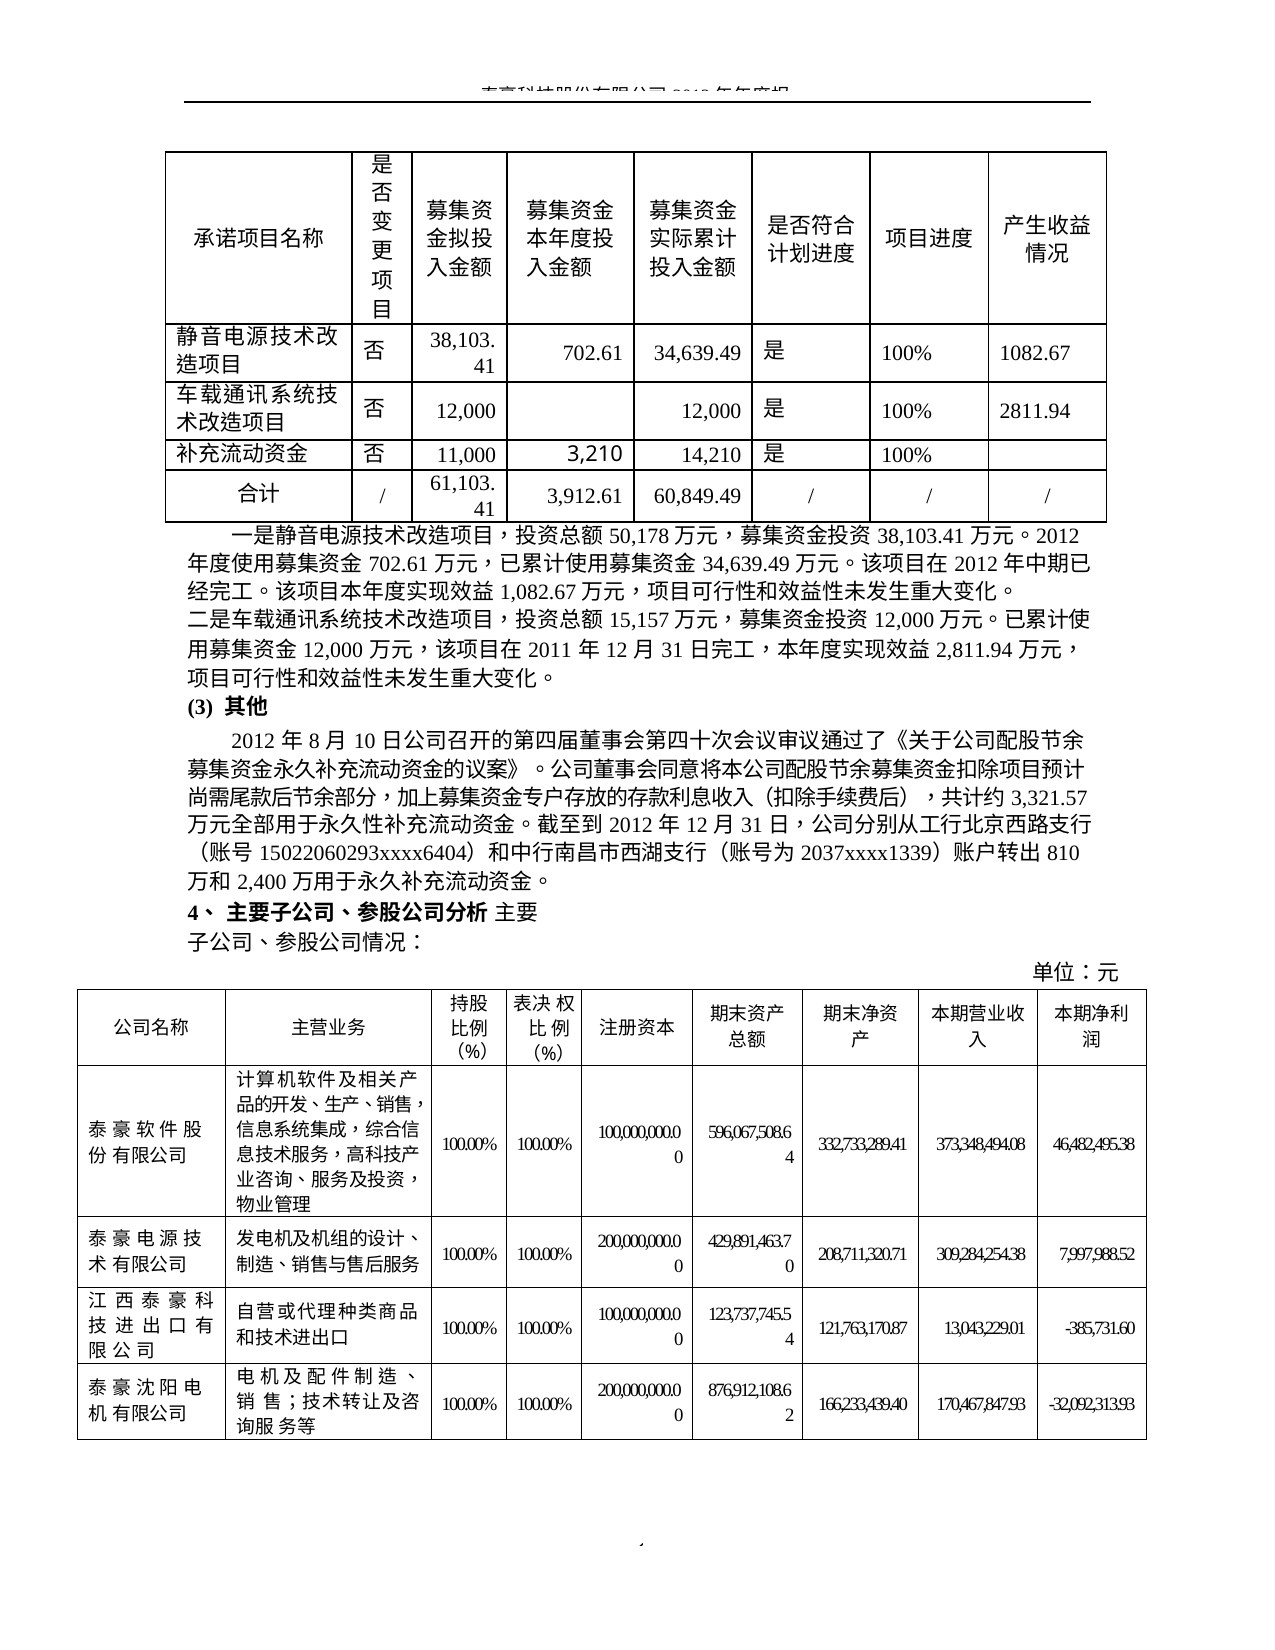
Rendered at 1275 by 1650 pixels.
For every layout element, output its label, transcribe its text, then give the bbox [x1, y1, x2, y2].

table_cell [508, 383, 633, 439]
table_cell 100% [871, 325, 988, 381]
table_cell 电机及配件制造、 销 售；技术转让及咨询服 务等 [226, 1364, 431, 1439]
table_cell 309,284,254.38 [919, 1217, 1037, 1287]
table_cell 否 [353, 383, 411, 439]
table_header 本期营业收 入 [919, 990, 1037, 1065]
table_header 募集资 金拟投 入金额 [413, 153, 506, 323]
table_cell 100.00% [507, 1364, 581, 1439]
text 万和 2,400 万用于永久补充流动资金。 4、 主要子公司、参股公司分析 主要子公司、参股公司情况： [187, 866, 556, 957]
table_header 是 否 变 更 项 目 [353, 153, 411, 323]
table_cell / [753, 471, 869, 521]
table_cell 是 [753, 383, 869, 439]
table_header 表决 权比 例（%） [507, 990, 581, 1065]
table_cell 12,000 [635, 383, 751, 439]
table_cell 7,997,988.52 [1038, 1217, 1146, 1287]
table_cell 38,103. 41 [413, 325, 506, 381]
table_cell 61,103. 41 [413, 471, 506, 521]
text 年度使用募集资金 702.61 万元，已累计使用募集资金 34,639.49 万元。该项目在 2012 年中期已 [187, 548, 1160, 577]
table_header 是否符合 计划进度 [753, 153, 869, 323]
table_cell [989, 441, 1106, 469]
table_header 主营业务 [226, 990, 431, 1065]
text 二是车载通讯系统技术改造项目，投资总额 15,157 万元，募集资金投资 12,000 万元。已累计使 [187, 605, 1160, 633]
table_cell 702.61 [508, 325, 633, 381]
table_cell 100,000,000.0 0 [582, 1066, 692, 1216]
table_cell 泰 豪 沈 阳 电 机 有限公司 [78, 1364, 225, 1439]
table_cell 46,482,495.38 [1038, 1066, 1146, 1216]
subtitle (3) 其他 [187, 692, 1160, 719]
table_header 募集资金 实际累计 投入金额 [635, 153, 751, 323]
table_cell 100.00% [432, 1364, 506, 1439]
text 单位：元 [67, 958, 1119, 986]
table_cell 14,210 [635, 441, 751, 469]
table_cell 100.00% [507, 1217, 581, 1287]
text 经完工。该项目本年度实现效益 1,082.67 万元，项目可行性和效益性未发生重大变化。 [187, 577, 1160, 605]
table_cell 否 [353, 325, 411, 381]
table_cell 车载通讯系统技 术改造项目 [166, 383, 351, 439]
table_cell 3,912.61 [508, 471, 633, 521]
table_header 期末净资 产 [803, 990, 918, 1065]
table_cell 2811.94 [989, 383, 1106, 439]
table_cell 34,639.49 [635, 325, 751, 381]
table_cell 发电机及机组的设计、 制造、销售与售后服务 [226, 1217, 431, 1287]
table_header 募集资金 本年度投 入金额 [508, 153, 633, 323]
table_header 期末资产 总额 [693, 990, 802, 1065]
table_cell 100,000,000.0 0 [582, 1288, 692, 1363]
text 一是静音电源技术改造项目，投资总额 50,178 万元，募集资金投资 38,103.41 万元。2012 [231, 523, 1160, 548]
table_cell 静音电源技术改 造项目 [166, 325, 351, 381]
table_cell 3,210 [508, 441, 633, 469]
table_cell 1082.67 [989, 325, 1106, 381]
table_cell 计算机软件及相关产 品的开发、生产、销售， 信息系统集成，综合信 息技术服务，高科技产 业咨询、服务及投资， 物业管理 [226, 1066, 431, 1216]
table_cell 332,733,289.41 [803, 1066, 918, 1216]
table_header 注册资本 [582, 990, 692, 1065]
table_cell 补充流动资金 [166, 441, 351, 469]
table_cell / [353, 471, 411, 521]
table_header 持股 比例 （%） [432, 990, 506, 1065]
table_cell 373,348,494.08 [919, 1066, 1037, 1216]
table_cell 100.00% [507, 1288, 581, 1363]
table_cell 是 [753, 325, 869, 381]
table_cell 100.00% [432, 1288, 506, 1363]
table_cell 13,043,229.01 [919, 1288, 1037, 1363]
table_cell -32,092,313.93 [1038, 1364, 1146, 1439]
table_cell 429,891,463.7 0 [693, 1217, 802, 1287]
table_cell 合计 [166, 471, 351, 521]
table_cell 100.00% [432, 1217, 506, 1287]
text （账号 15022060293xxxx6404）和中行南昌市西湖支行（账号为 2037xxxx1339）账户转出 810 [187, 837, 1160, 866]
table_header 产生收益 情况 [989, 153, 1106, 323]
table_cell 596,067,508.6 4 [693, 1066, 802, 1216]
table_cell 100.00% [432, 1066, 506, 1216]
table_cell 123,737,745.5 4 [693, 1288, 802, 1363]
table_cell -385,731.60 [1038, 1288, 1146, 1363]
text 用募集资金 12,000 万元，该项目在 2011 年 12 月 31 日完工，本年度实现效益 2,811.94 万元， 项目可行性和效益性未发生重大变化。 [187, 635, 1088, 692]
table_cell 11,000 [413, 441, 506, 469]
table_cell 100.00% [507, 1066, 581, 1216]
table_cell 泰 豪 电 源 技 术 有限公司 [78, 1217, 225, 1287]
table_header 公司名称 [78, 990, 225, 1065]
table_cell 自营或代理种类商品 和技术进出口 [226, 1288, 431, 1363]
table_cell 170,467,847.93 [919, 1364, 1037, 1439]
table_cell 是 [753, 441, 869, 469]
table_cell 100% [871, 383, 988, 439]
table_cell 泰 豪 软 件 股 份 有限公司 [78, 1066, 225, 1216]
table_cell / [871, 471, 988, 521]
table_cell / [989, 471, 1106, 521]
table_header 承诺项目名称 [166, 153, 351, 323]
table_header 本期净利 润 [1038, 990, 1146, 1065]
table_cell 60,849.49 [635, 471, 751, 521]
table_cell 12,000 [413, 383, 506, 439]
table_cell 100% [871, 441, 988, 469]
table_cell 166,233,439.40 [803, 1364, 918, 1439]
table_cell 否 [353, 441, 411, 469]
text 万元全部用于永久性补充流动资金。截至到 2012 年 12 月 31 日，公司分别从工行北京西路支行 [187, 811, 1160, 837]
text 2012 年 8 月 10 日公司召开的第四届董事会第四十次会议审议通过了《关于公司配股节余 募集资金永久补充流动资金的议案》。公司董事会同意将本公司配股节余募集资金扣除项目预计 尚需尾款后节余部分，加上募集资金专户存放的存款利息收入（扣除手续费后），共计约 3,321.57 [187, 726, 1088, 811]
table_cell 208,711,320.71 [803, 1217, 918, 1287]
table_header 项目进度 [871, 153, 988, 323]
table_cell 200,000,000.0 0 [582, 1364, 692, 1439]
table_cell 江 西 泰 豪 科 技 进 出 口 有 限 公 司 [78, 1288, 225, 1363]
table_cell 121,763,170.87 [803, 1288, 918, 1363]
table_cell 876,912,108.6 2 [693, 1364, 802, 1439]
table_cell 200,000,000.0 0 [582, 1217, 692, 1287]
